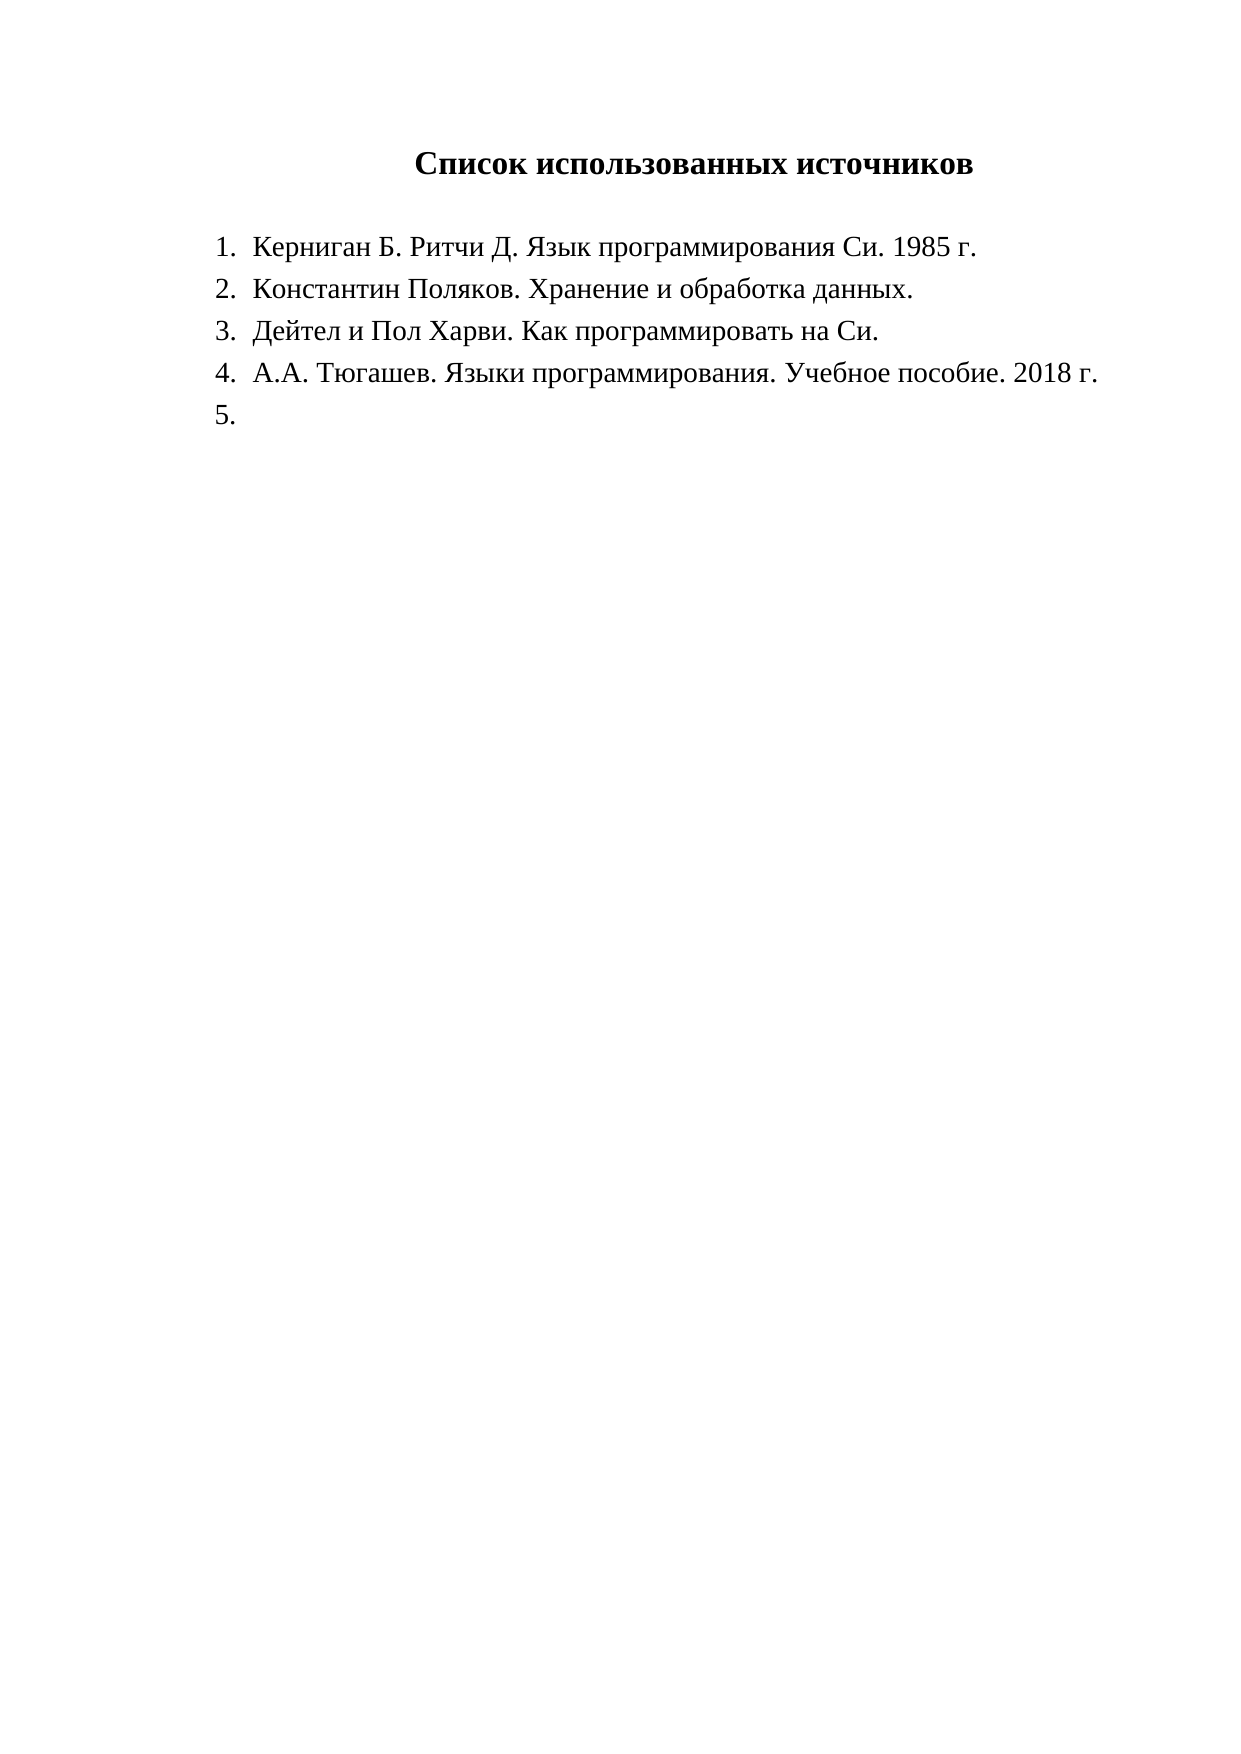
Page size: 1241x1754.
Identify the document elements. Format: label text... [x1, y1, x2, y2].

list Дейтел и Пол Харви. Как программировать на Си. [215, 313, 1152, 347]
list Керниган Б. Ритчи Д. Язык программирования Си. 1985 г. [215, 229, 1152, 263]
list А.А. Тюгашев. Языки программирования. Учебное пособие. 2018 г. [215, 355, 1152, 389]
subtitle Список использованных источников [236, 143, 1152, 181]
list Константин Поляков. Хранение и обработка данных. [215, 271, 1152, 305]
